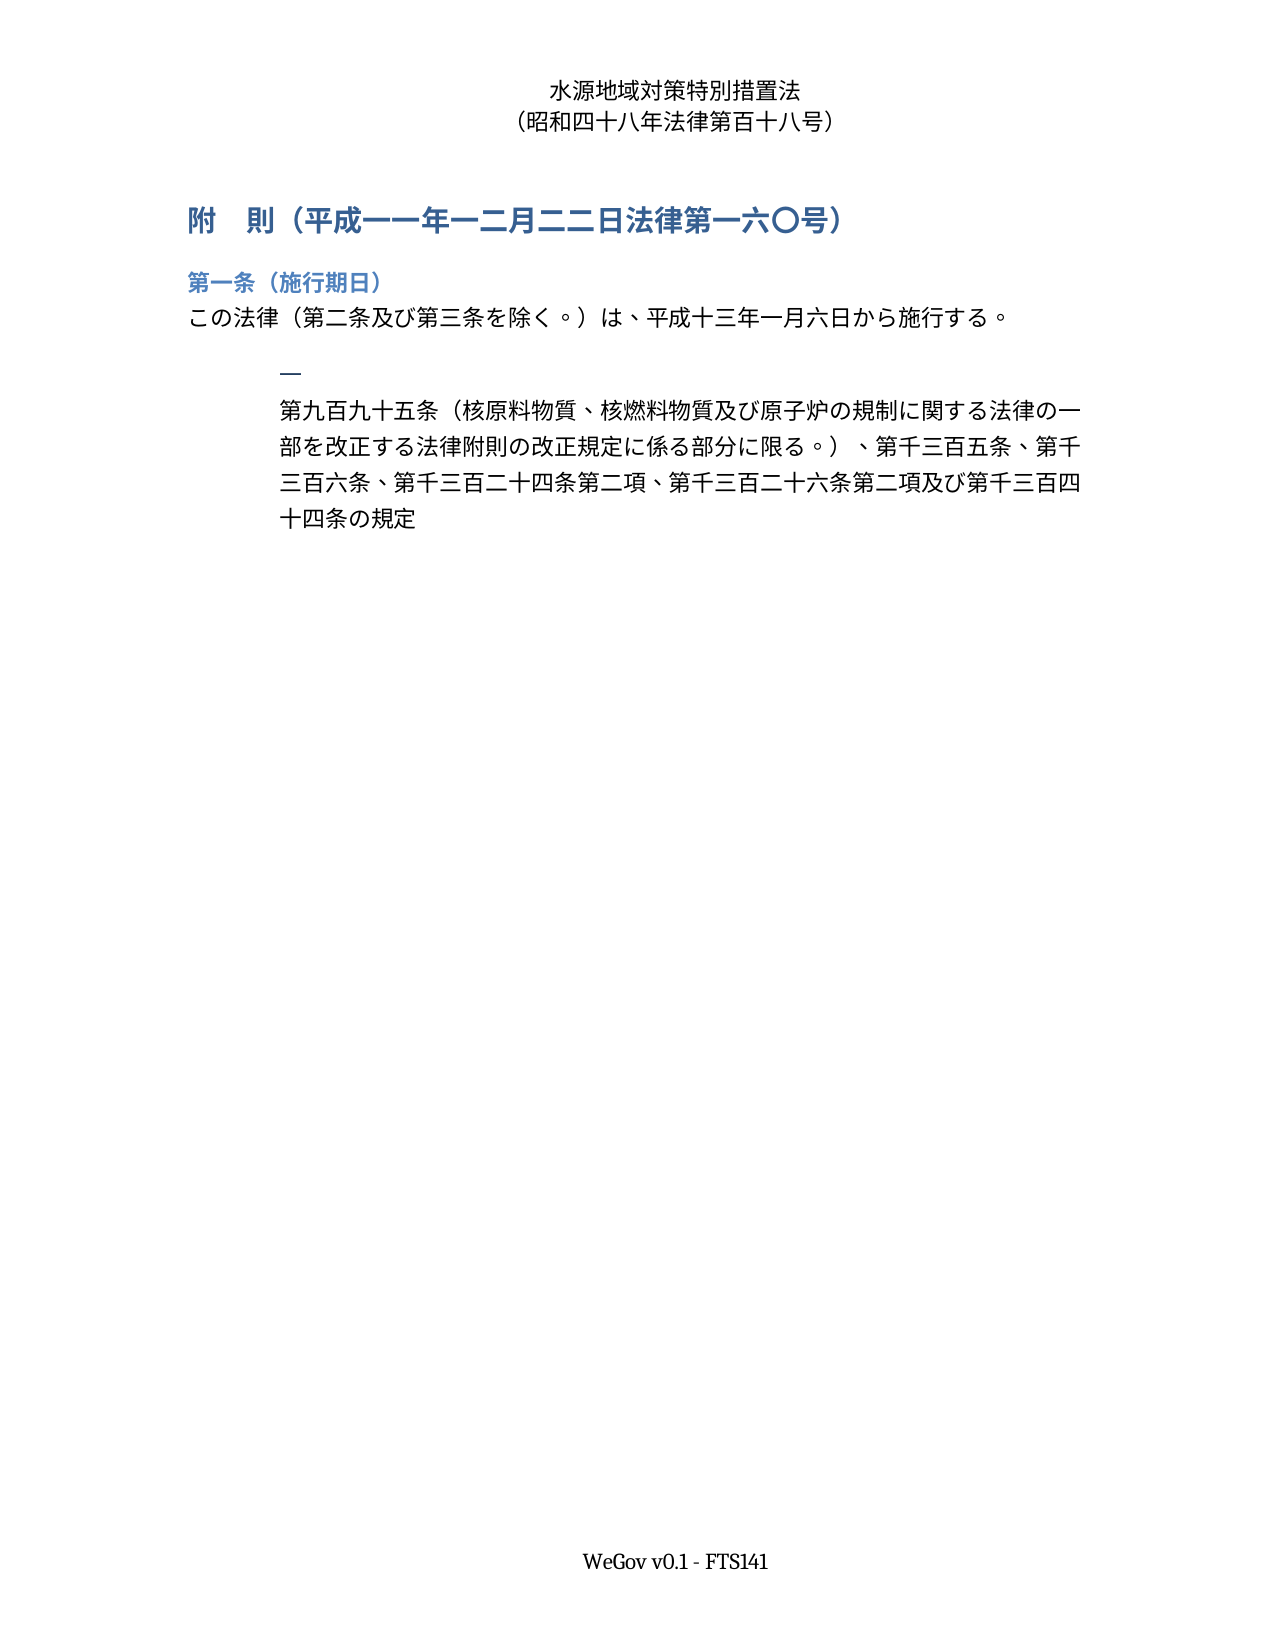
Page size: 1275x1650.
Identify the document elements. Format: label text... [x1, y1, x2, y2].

text この法律（第二条及び第三条を除く。）は、平成十三年一月六日から施行する。 [187, 302, 1087, 334]
subtitle 附 則（平成一一年一二月二二日法律第一六〇号） [187, 200, 1087, 240]
subtitle 第一条（施行期日） [187, 266, 1087, 298]
text 第九百九十五条（核原料物質、核燃料物質及び原子炉の規制に関する法律の一部を改正する法律附則の改正規定に係る部分に限る。）、第千三百五条、第千三百六条、第千三百二十四条第二項、第千三百二十六条第二項及び第千三百四十四条の規定 [279, 395, 1087, 534]
subtitle 一 [279, 359, 1087, 390]
